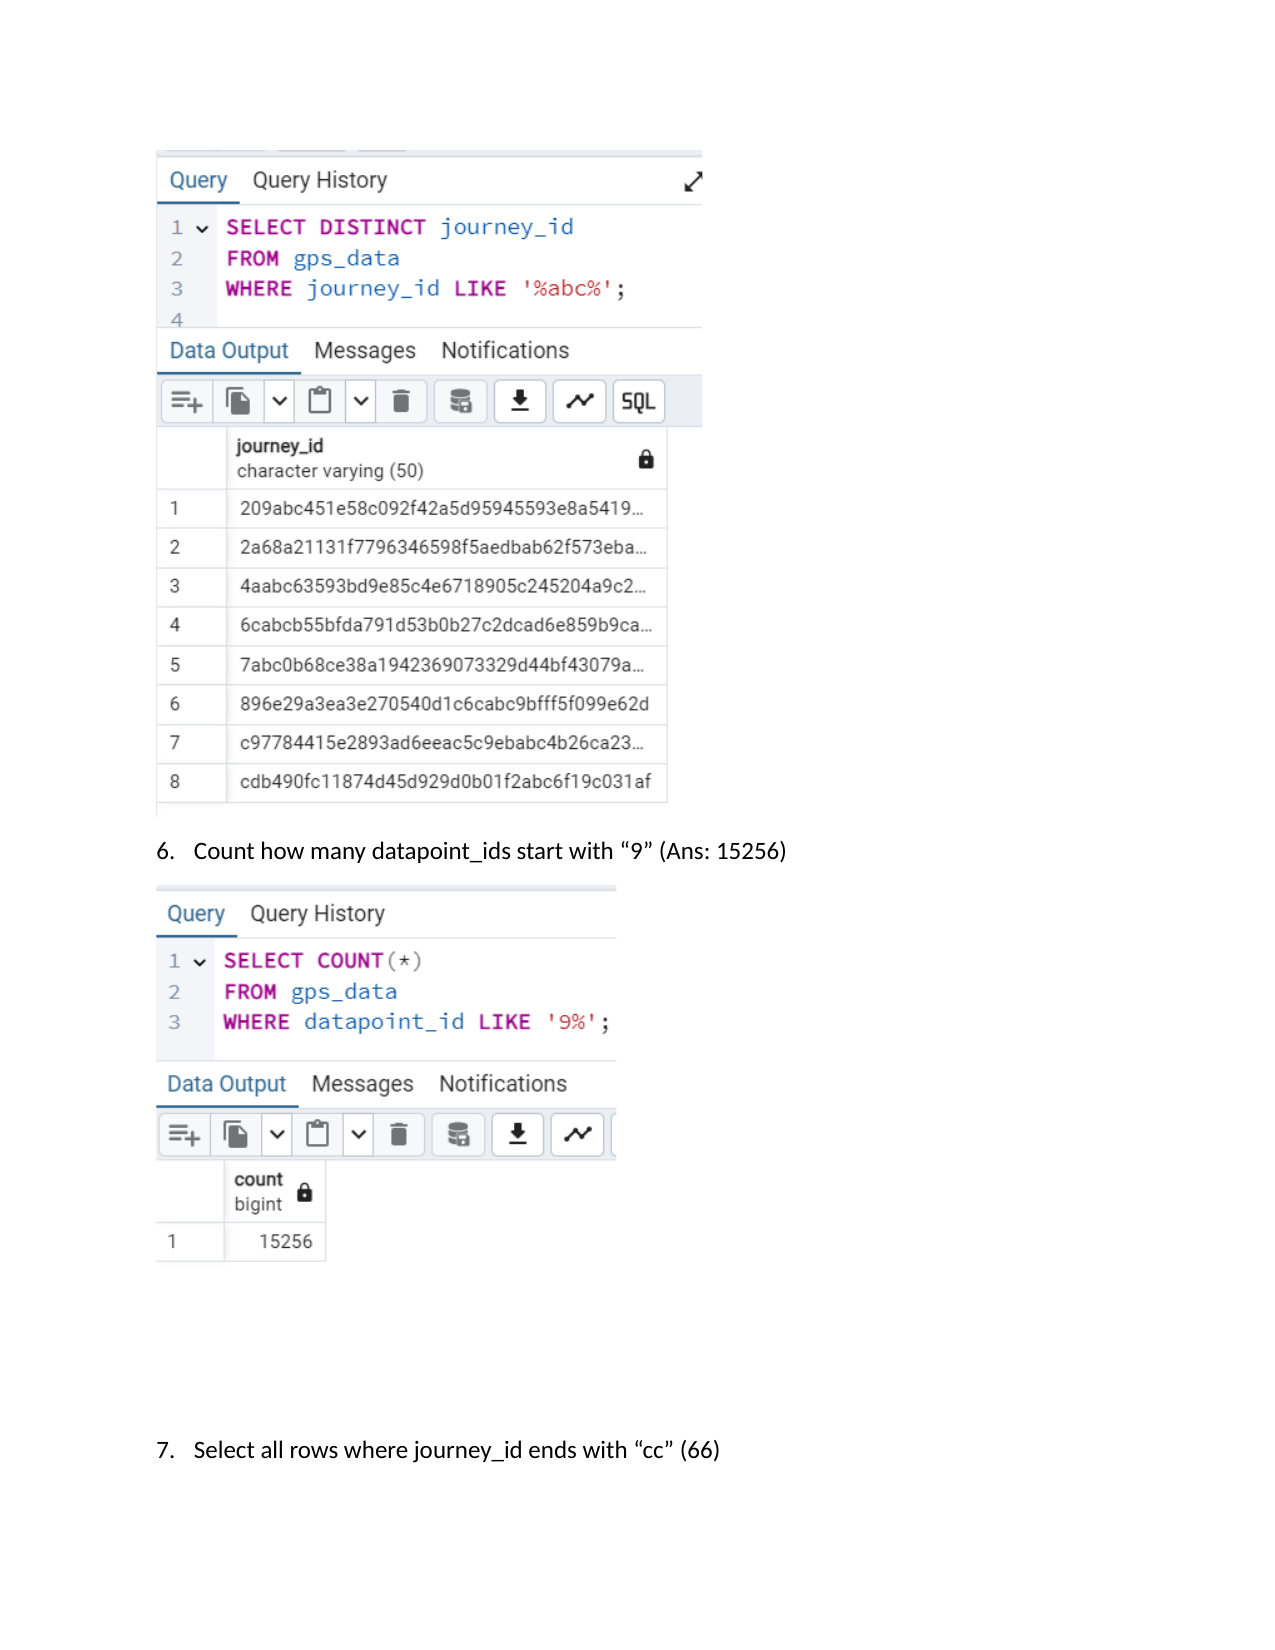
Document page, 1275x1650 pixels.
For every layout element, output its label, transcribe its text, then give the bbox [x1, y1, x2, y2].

list Select all rows where journey_id ends with “cc” (66) [156, 1434, 1125, 1465]
picture [156, 150, 703, 817]
list Count how many datapoint_ids start with “9” (Ans: 15256) [156, 836, 1125, 866]
picture [156, 885, 617, 1267]
